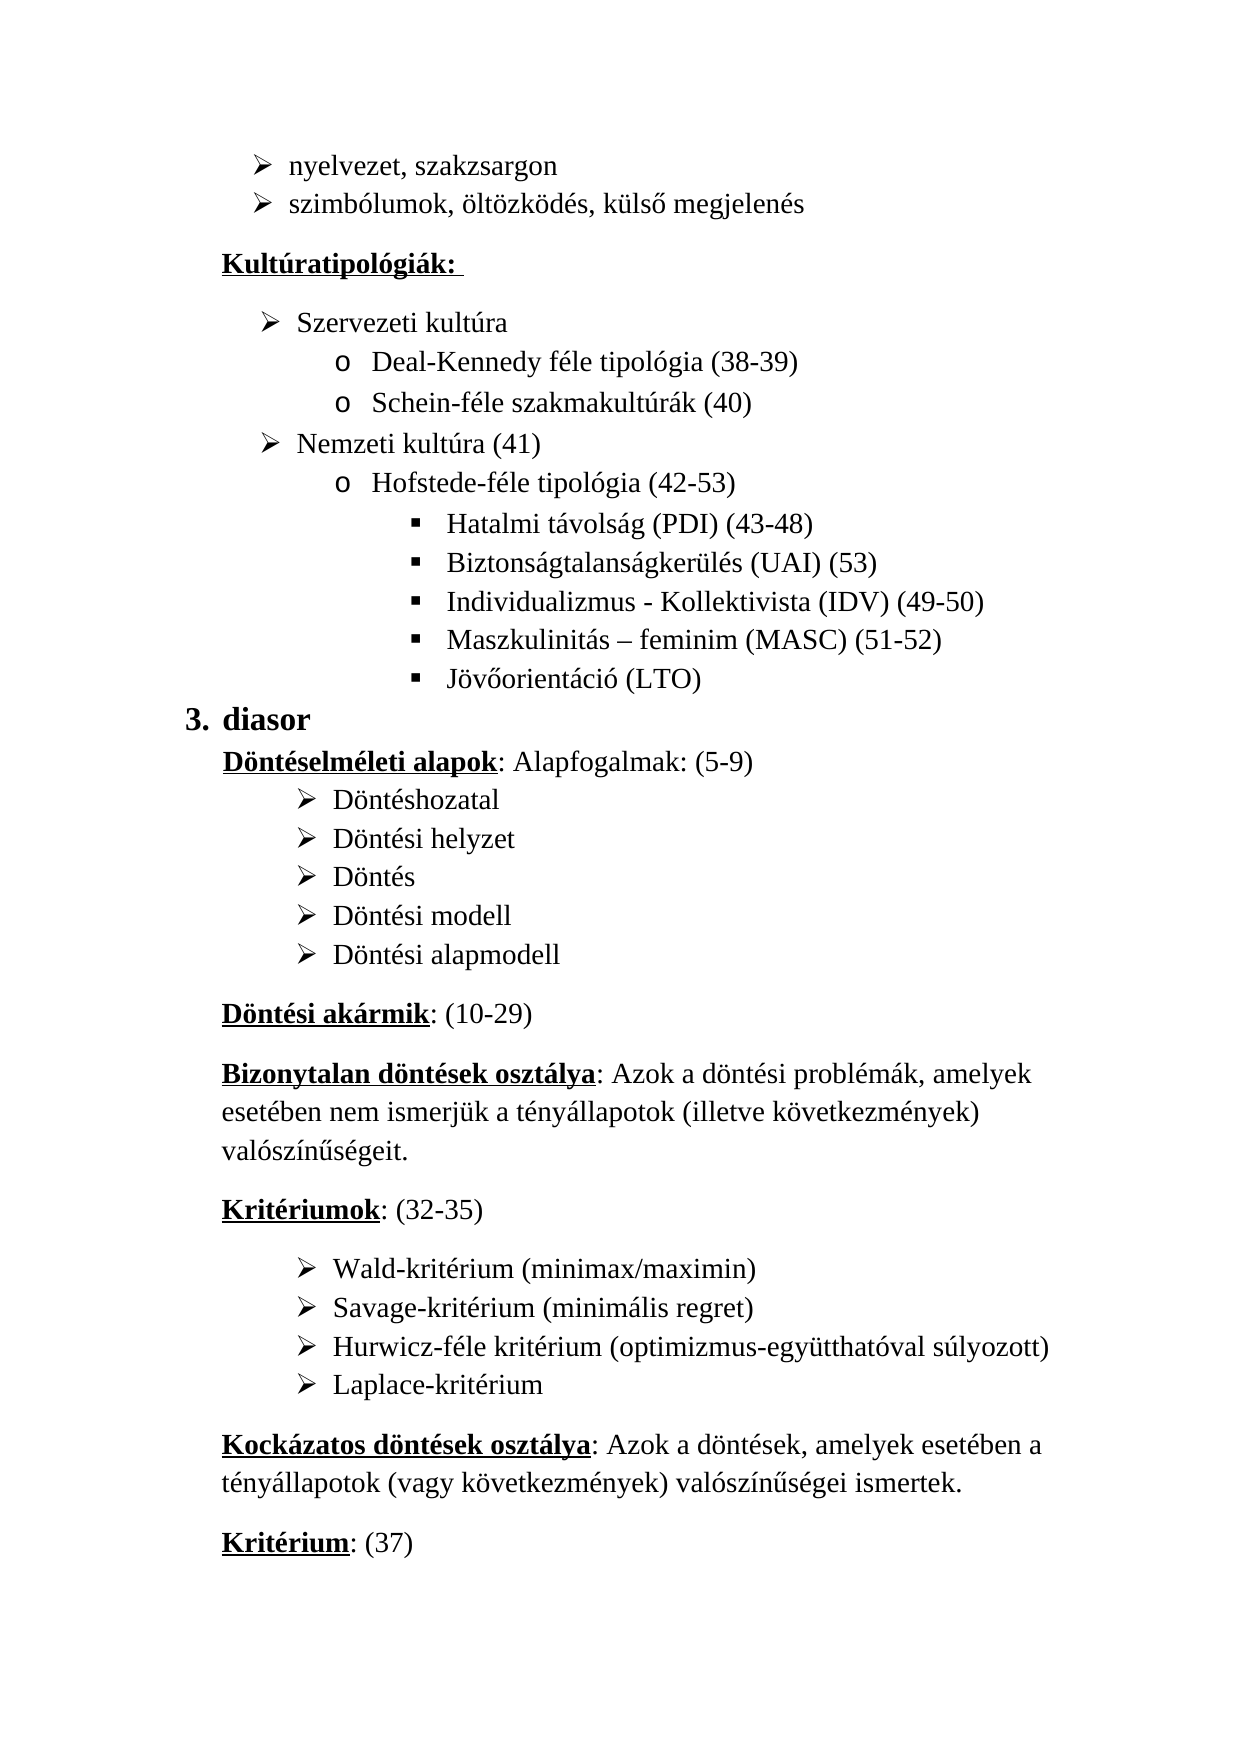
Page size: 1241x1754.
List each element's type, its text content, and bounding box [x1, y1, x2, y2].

text Kritériumok: (32-35) [221, 1192, 1093, 1226]
list Hatalmi távolság (PDI) (43-48) [409, 506, 1093, 540]
list Döntéselméleti alapok: Alapfogalmak: (5-9) [223, 744, 1093, 777]
list Schein-féle szakmakultúrák (40) [334, 385, 1093, 421]
list diasor [185, 700, 1093, 738]
text Döntési akármik: (10-29) [221, 996, 1093, 1030]
list szimbólumok, öltözködés, külső megjelenés [251, 186, 1093, 220]
list Individualizmus - Kollektivista (IDV) (49-50) [409, 584, 1093, 617]
list Biztonságtalanságkerülés (UAI) (53) [409, 545, 1093, 579]
text Kultúratipológiák: [221, 246, 1093, 279]
list Laplace-kritérium [295, 1367, 1093, 1401]
list Hurwicz-féle kritérium (optimizmus-együtthatóval súlyozott) [295, 1329, 1093, 1362]
list Hofstede-féle tipológia (42-53) [334, 465, 1093, 501]
text Kritérium: (37) [221, 1525, 1093, 1558]
list Jövőorientáció (LTO) [409, 661, 1093, 695]
list Döntési alapmodell [295, 937, 1093, 971]
list Döntés [295, 859, 1093, 893]
text Kockázatos döntések osztálya: Azok a döntések, amelyek esetében a tényállapotok (vagy következmények) valószínűségei ismertek. [221, 1427, 1093, 1499]
list Savage-kritérium (minimális regret) [295, 1290, 1093, 1324]
list Nemzeti kultúra (41) [259, 426, 1093, 460]
list Döntési modell [295, 898, 1093, 932]
list Maszkulinitás – feminim (MASC) (51-52) [409, 622, 1093, 656]
list nyelvezet, szakzsargon [251, 148, 1093, 181]
list Döntéshozatal [295, 782, 1093, 816]
list Döntési helyzet [295, 821, 1093, 854]
list Wald-kritérium (minimax/maximin) [295, 1252, 1093, 1285]
list Szervezeti kultúra [259, 305, 1093, 339]
list Deal-Kennedy féle tipológia (38-39) [334, 344, 1093, 380]
text Bizonytalan döntések osztálya: Azok a döntési problémák, amelyek esetében nem ismerjük a tényállapotok (illetve következmények) valószínűségeit. [221, 1056, 1093, 1166]
